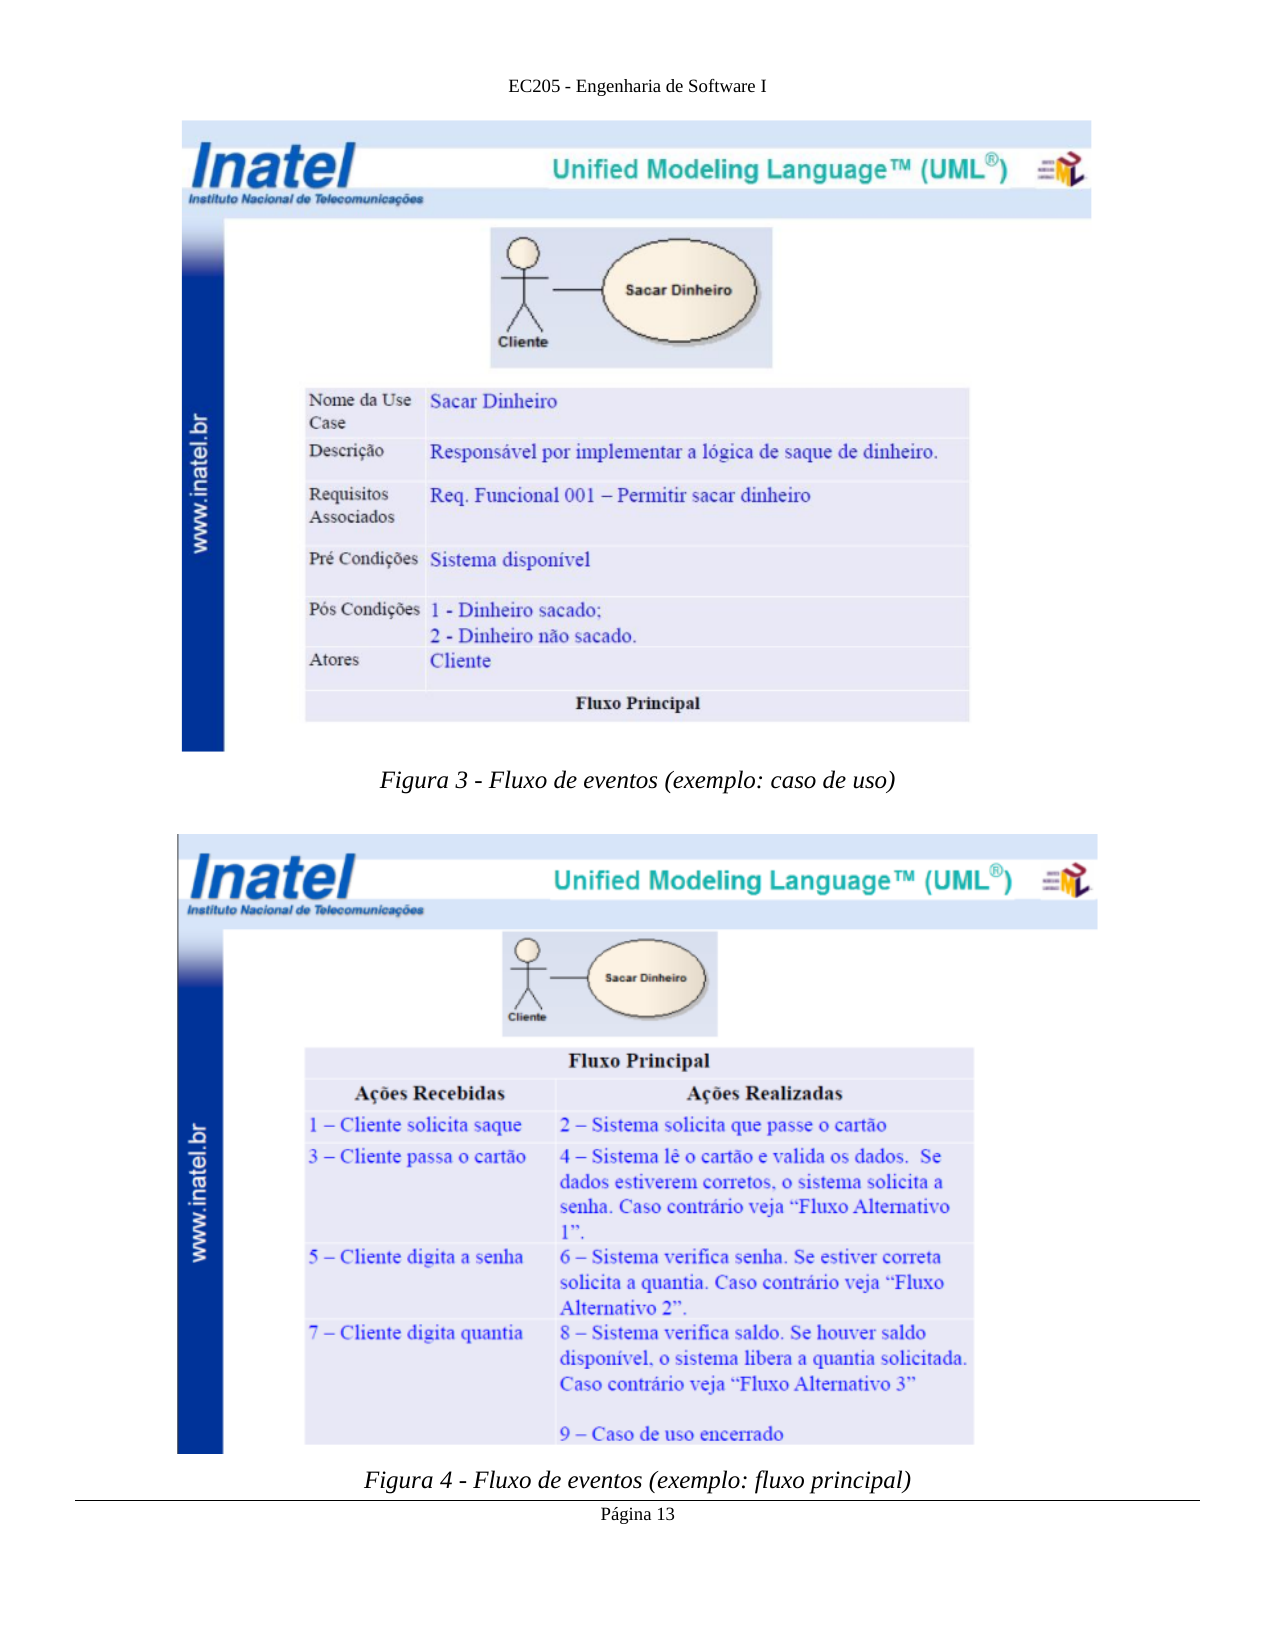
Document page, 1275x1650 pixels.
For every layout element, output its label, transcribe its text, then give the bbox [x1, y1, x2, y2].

picture [176, 834, 1099, 1454]
picture [181, 118, 1094, 753]
